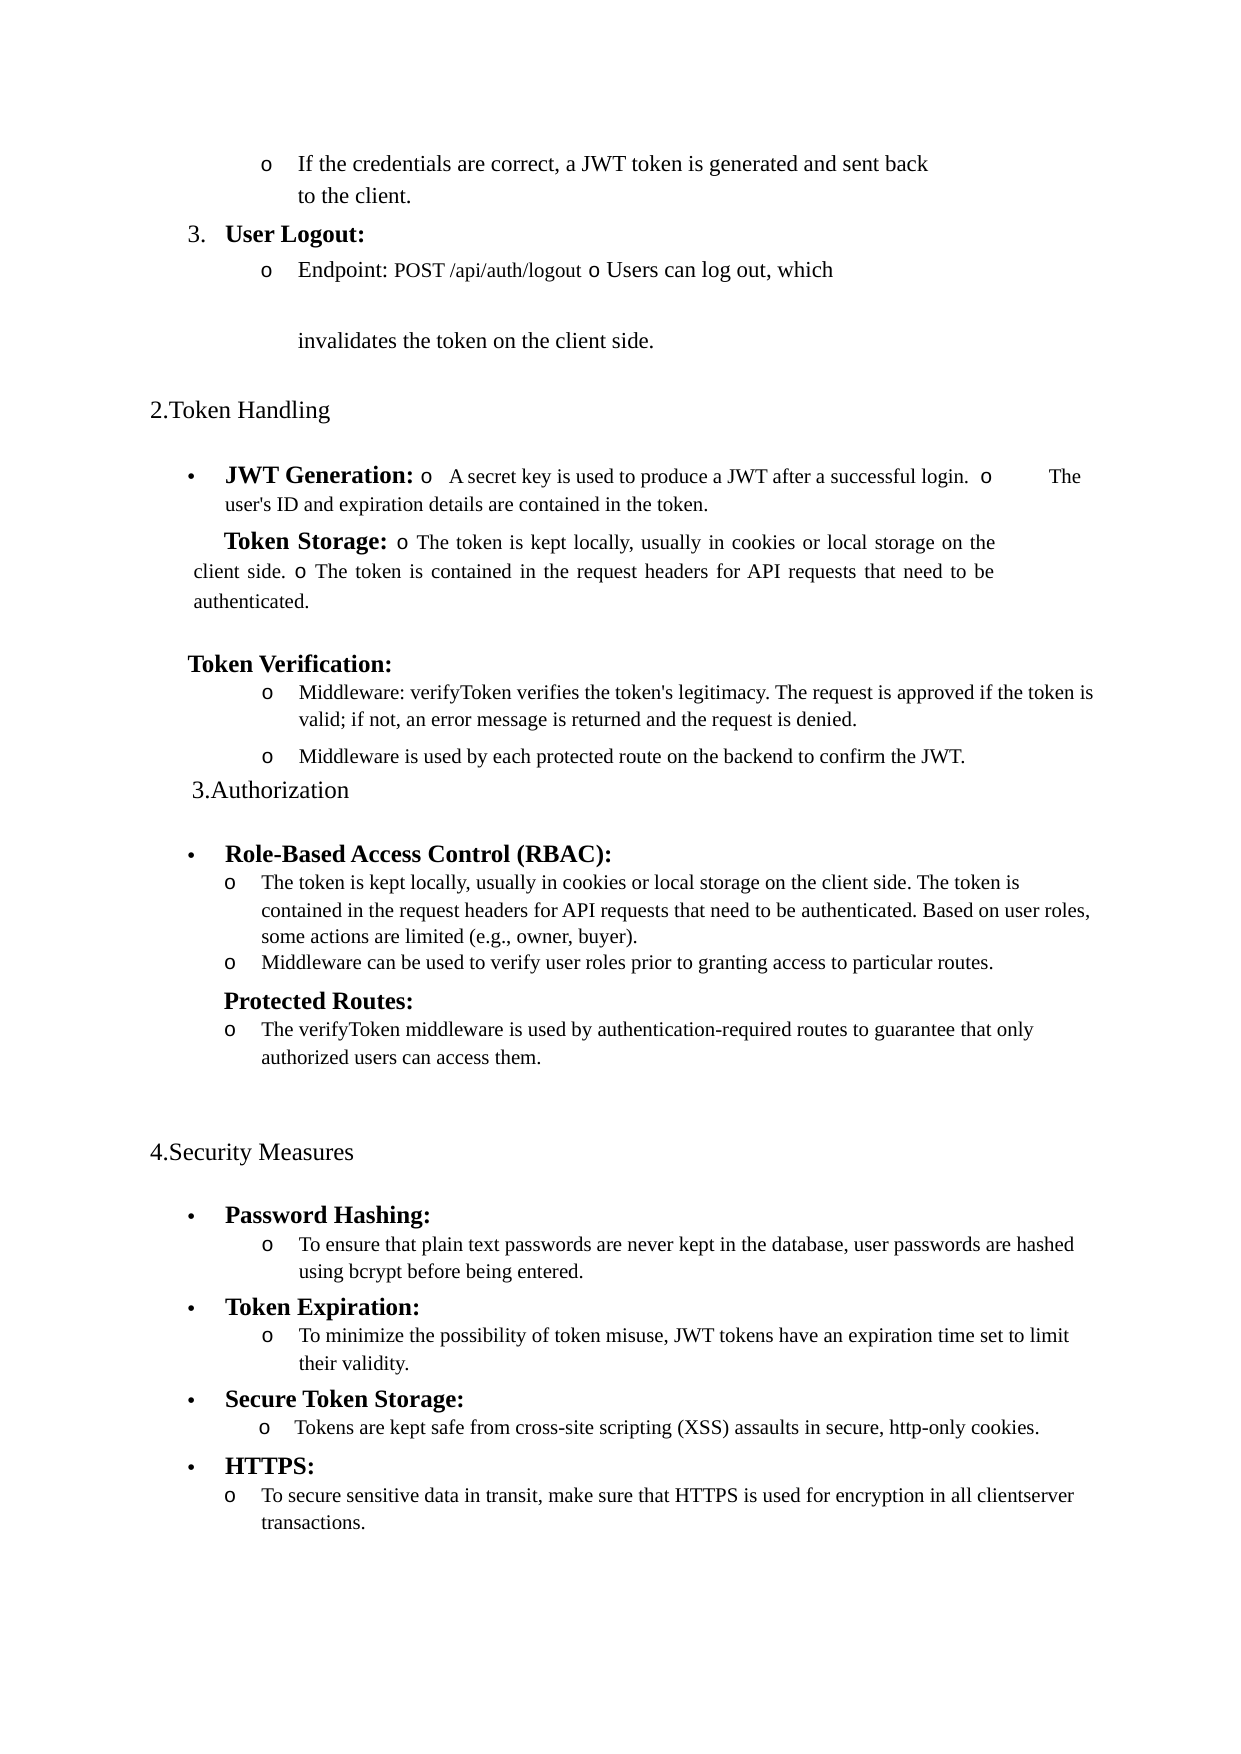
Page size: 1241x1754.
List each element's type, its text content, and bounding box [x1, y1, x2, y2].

list Middleware: verifyToken verifies the token's legitimacy. The request is approved if the token is valid; if not, an error message is returned and the request is denied. [261, 680, 1097, 731]
list JWT Generation: o A secret key is used to produce a JWT after a successful login. o The user's ID and expiration details are contained in the token. [187, 460, 1112, 516]
text Token Storage: o The token is kept locally, usually in cookies or local storage on the client side. o The token is contained in the request headers for API requests that need to be authenticated. [193, 526, 996, 613]
list Role-Based Access Control (RBAC): [187, 839, 1112, 868]
list HTTPS: [187, 1451, 1112, 1480]
list User Logout: [187, 219, 1112, 248]
text o To minimize the possibility of token misuse, JWT tokens have an expiration time set to limit their validity. [261, 1323, 1097, 1375]
list Middleware can be used to verify user roles prior to granting access to particular routes. [223, 950, 1097, 975]
list Middleware is used by each protected route on the backend to confirm the JWT. [261, 740, 1097, 769]
list Token Expiration: [187, 1292, 1112, 1321]
list Password Hashing: [187, 1201, 1112, 1229]
list Endpoint: POST /api/auth/logout o Users can log out, which invalidates the token on the client side. [260, 256, 932, 354]
list Secure Token Storage: [187, 1384, 1112, 1413]
text o To ensure that plain text passwords are never kept in the database, user passwords are hashed using bcrypt before being entered. [261, 1232, 1097, 1283]
list The verifyToken middleware is used by authentication-required routes to guarantee that only authorized users can access them. [223, 1017, 1097, 1069]
text Protected Routes: [223, 986, 1112, 1015]
text o Tokens are kept safe from cross-site scripting (XSS) assaults in secure, http-only cookies. [148, 1415, 1112, 1441]
list To secure sensitive data in transit, make sure that HTTPS is used for encryption in all clientserver transactions. [223, 1482, 1097, 1534]
list If the credentials are correct, a JWT token is generated and sent back to the client. [260, 150, 932, 209]
text 4.Security Measures [150, 1137, 1098, 1165]
text 2.Token Handling [150, 395, 1098, 424]
text 3.Authorization [186, 775, 1098, 803]
text Token Verification: [187, 649, 1112, 677]
list The token is kept locally, usually in cookies or local storage on the client side. The token is contained in the request headers for API requests that need to be authenticated. Based on user roles, some actions are limited (e.g., owner, buyer). [223, 870, 1097, 948]
